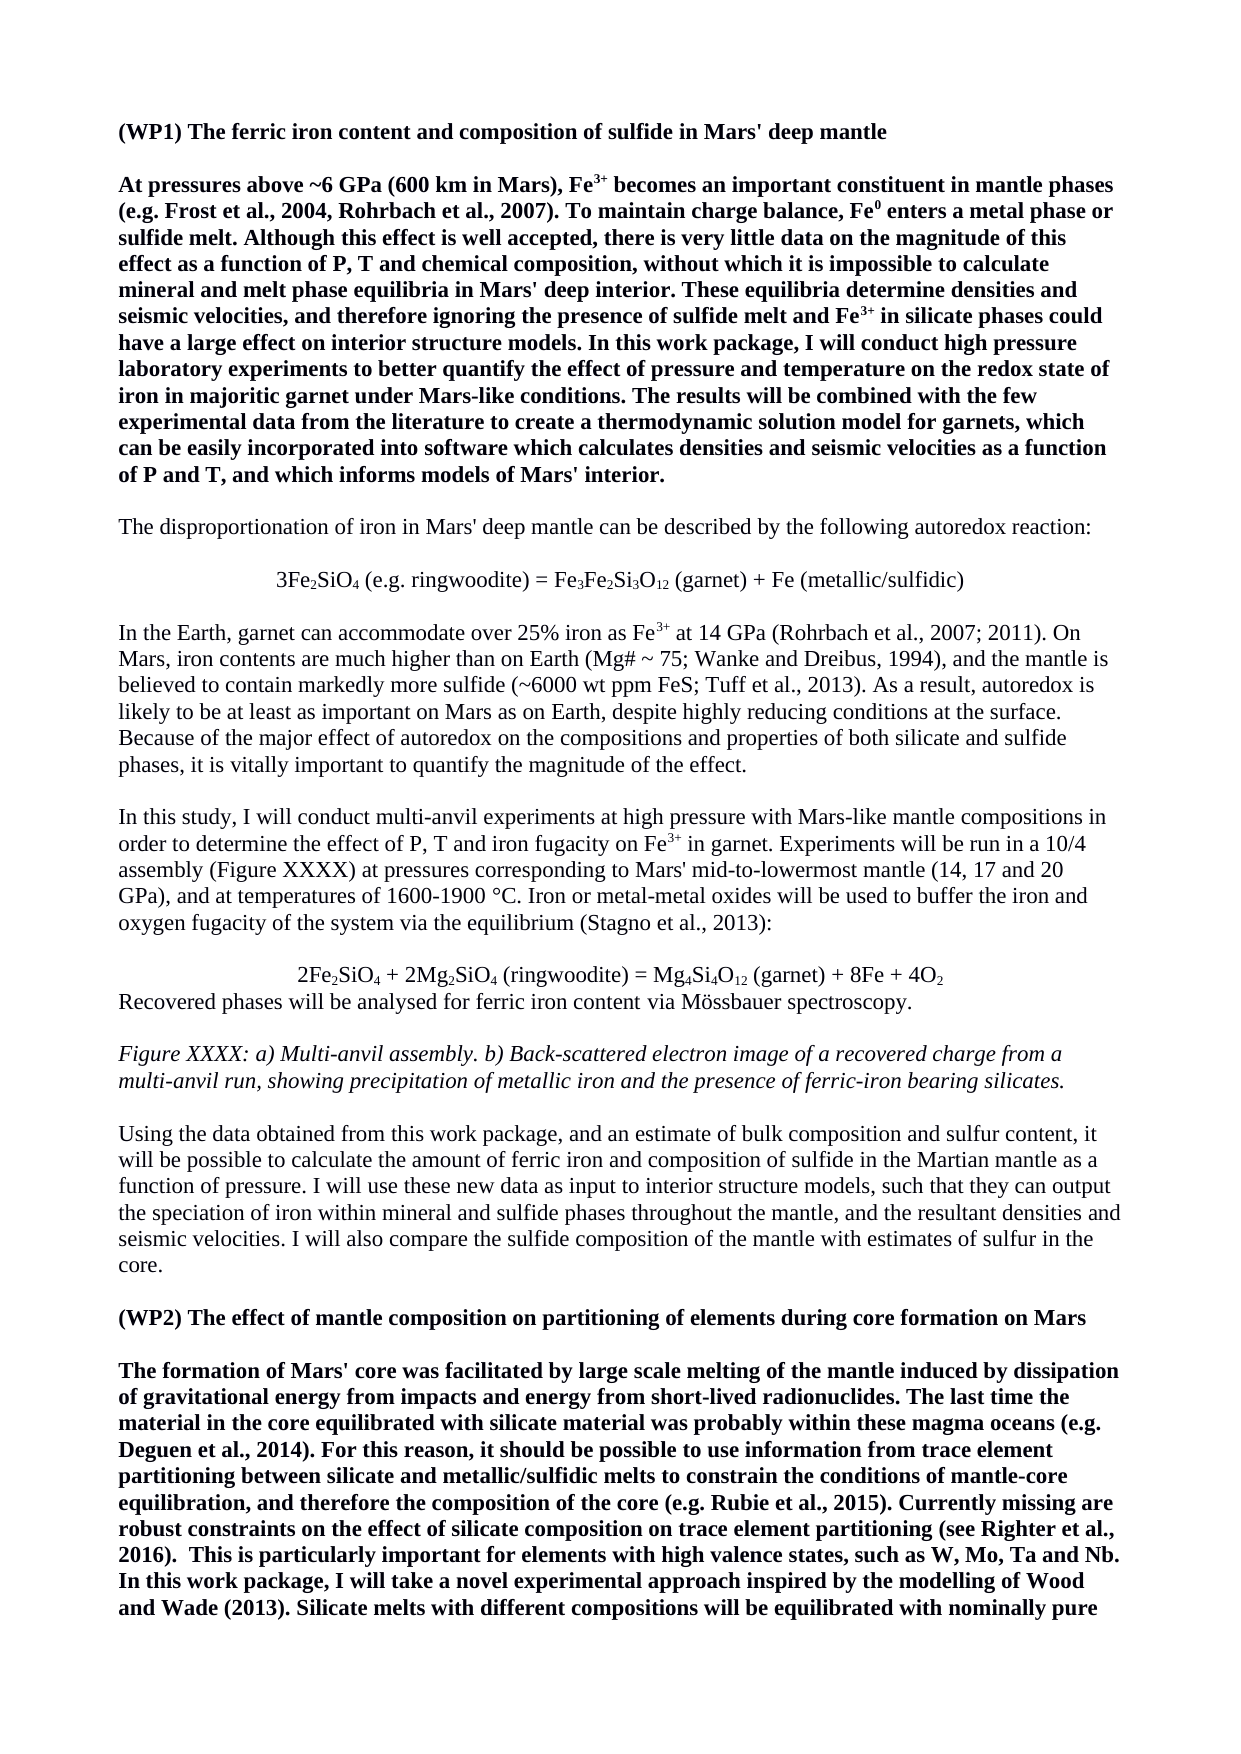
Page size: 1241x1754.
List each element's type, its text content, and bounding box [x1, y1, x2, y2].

text (WP2) The effect of mantle composition on partitioning of elements during core formation on Mars [118, 1304, 1122, 1330]
text (WP1) The ferric iron content and composition of sulfide in Mars' deep mantle [118, 118, 1122, 144]
text Using the data obtained from this work package, and an estimate of bulk composition and sulfur content, it will be possible to calculate the amount of ferric iron and composition of sulfide in the Martian mantle as a function of pressure. I will use these new data as input to interior structure models, such that they can output the speciation of iron within mineral and sulfide phases throughout the mantle, and the resultant densities and seismic velocities. I will also compare the sulfide composition of the mantle with estimates of sulfur in the core. [118, 1119, 1122, 1278]
text 3Fe2SiO4 (e.g. ringwoodite) = Fe3Fe2Si3O12 (garnet) + Fe (metallic/sulfidic) [118, 566, 1122, 592]
text In the Earth, garnet can accommodate over 25% iron as Fe3+ at 14 GPa (Rohrbach et al., 2007; 2011). On Mars, iron contents are much higher than on Earth (Mg# ~ 75; Wanke and Dreibus, 1994), and the mantle is believed to contain markedly more sulfide (~6000 wt ppm FeS; Tuff et al., 2013). As a result, autoredox is likely to be at least as important on Mars as on Earth, despite highly reducing conditions at the surface. Because of the major effect of autoredox on the compositions and properties of both silicate and sulfide phases, it is vitally important to quantify the magnitude of the effect. [118, 619, 1122, 777]
text 2Fe2SiO4 + 2Mg2SiO4 (ringwoodite) = Mg4Si4O12 (garnet) + 8Fe + 4O2 [118, 961, 1122, 988]
text Recovered phases will be analysed for ferric iron content via Mössbauer spectroscopy. [118, 988, 1122, 1014]
text Figure XXXX: a) Multi-anvil assembly. b) Back-scattered electron image of a recovered charge from a multi-anvil run, showing precipitation of metallic iron and the presence of ferric-iron bearing silicates. [118, 1041, 1122, 1093]
text In this study, I will conduct multi-anvil experiments at high pressure with Mars-like mantle compositions in order to determine the effect of P, T and iron fugacity on Fe3+ in garnet. Experiments will be run in a 10/4 assembly (Figure XXXX) at pressures corresponding to Mars' mid-to-lowermost mantle (14, 17 and 20 GPa), and at temperatures of 1600-1900 °C. Iron or metal-metal oxides will be used to buffer the iron and oxygen fugacity of the system via the equilibrium (Stagno et al., 2013): [118, 803, 1122, 935]
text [118, 1357, 1122, 1620]
text The disproportionation of iron in Mars' deep mantle can be described by the following autoredox reaction: [118, 513, 1122, 540]
text At pressures above ~6 GPa (600 km in Mars), Fe3+ becomes an important constituent in mantle phases (e.g. Frost et al., 2004, Rohrbach et al., 2007). To maintain charge balance, Fe0 enters a metal phase or sulfide melt. Although this effect is well accepted, there is very little data on the magnitude of this effect as a function of P, T and chemical composition, without which it is impossible to calculate mineral and melt phase equilibria in Mars' deep interior. These equilibria determine densities and seismic velocities, and therefore ignoring the presence of sulfide melt and Fe3+ in silicate phases could have a large effect on interior structure models. In this work package, I will conduct high pressure laboratory experiments to better quantify the effect of pressure and temperature on the redox state of iron in majoritic garnet under Mars-like conditions. The results will be combined with the few experimental data from the literature to create a thermodynamic solution model for garnets, which can be easily incorporated into software which calculates densities and seismic velocities as a function of P and T, and which informs models of Mars' interior. [118, 171, 1122, 487]
